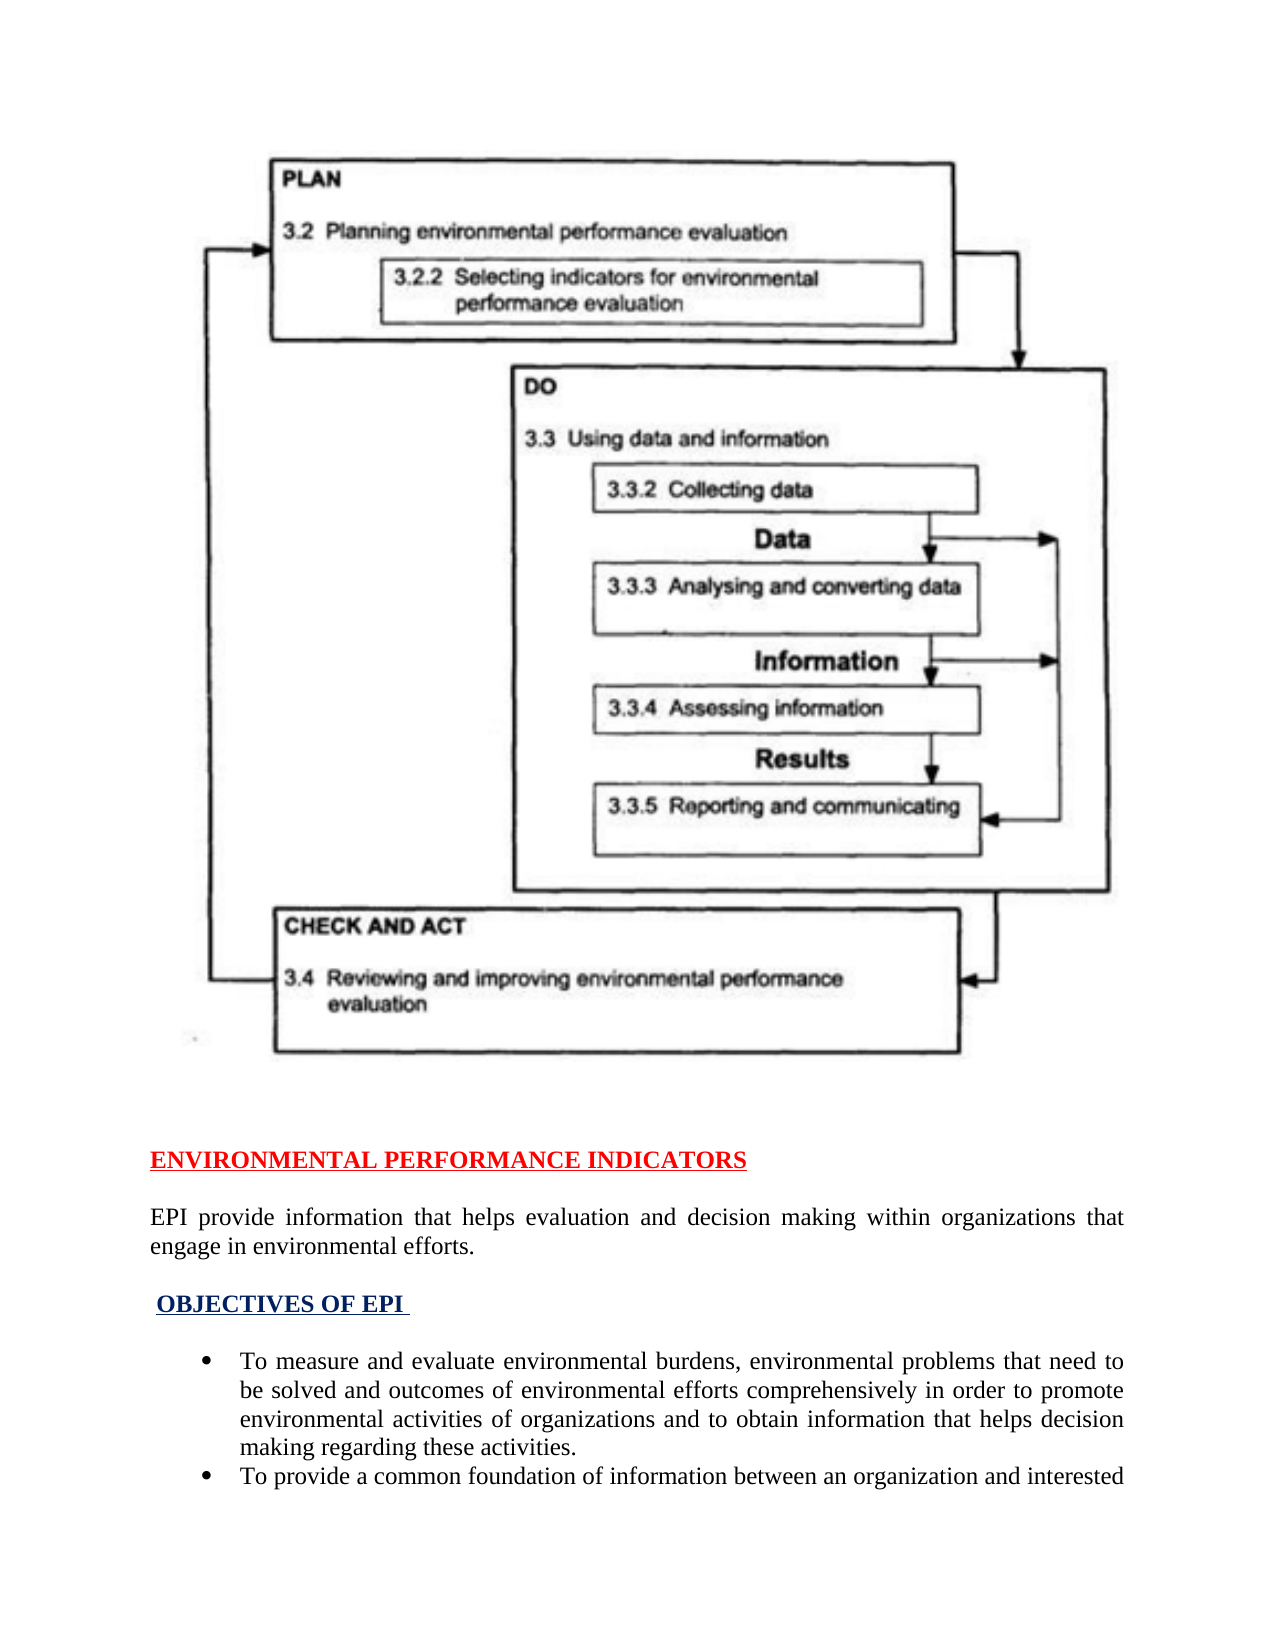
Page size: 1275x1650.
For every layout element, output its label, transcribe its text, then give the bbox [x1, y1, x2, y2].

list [202, 1461, 1125, 1490]
text ENVIRONMENTAL PERFORMANCE INDICATORS [150, 1145, 1125, 1174]
picture [164, 150, 1121, 1062]
text OBJECTIVES OF EPI [150, 1289, 1125, 1317]
list To measure and evaluate environmental burdens, environmental problems that need to be solved and outcomes of environmental efforts comprehensively in order to promote environmental activities of organizations and to obtain information that helps decision making regarding these activities. [202, 1346, 1125, 1461]
text EPI provide information that helps evaluation and decision making within organizations that engage in environmental efforts. [150, 1202, 1125, 1260]
